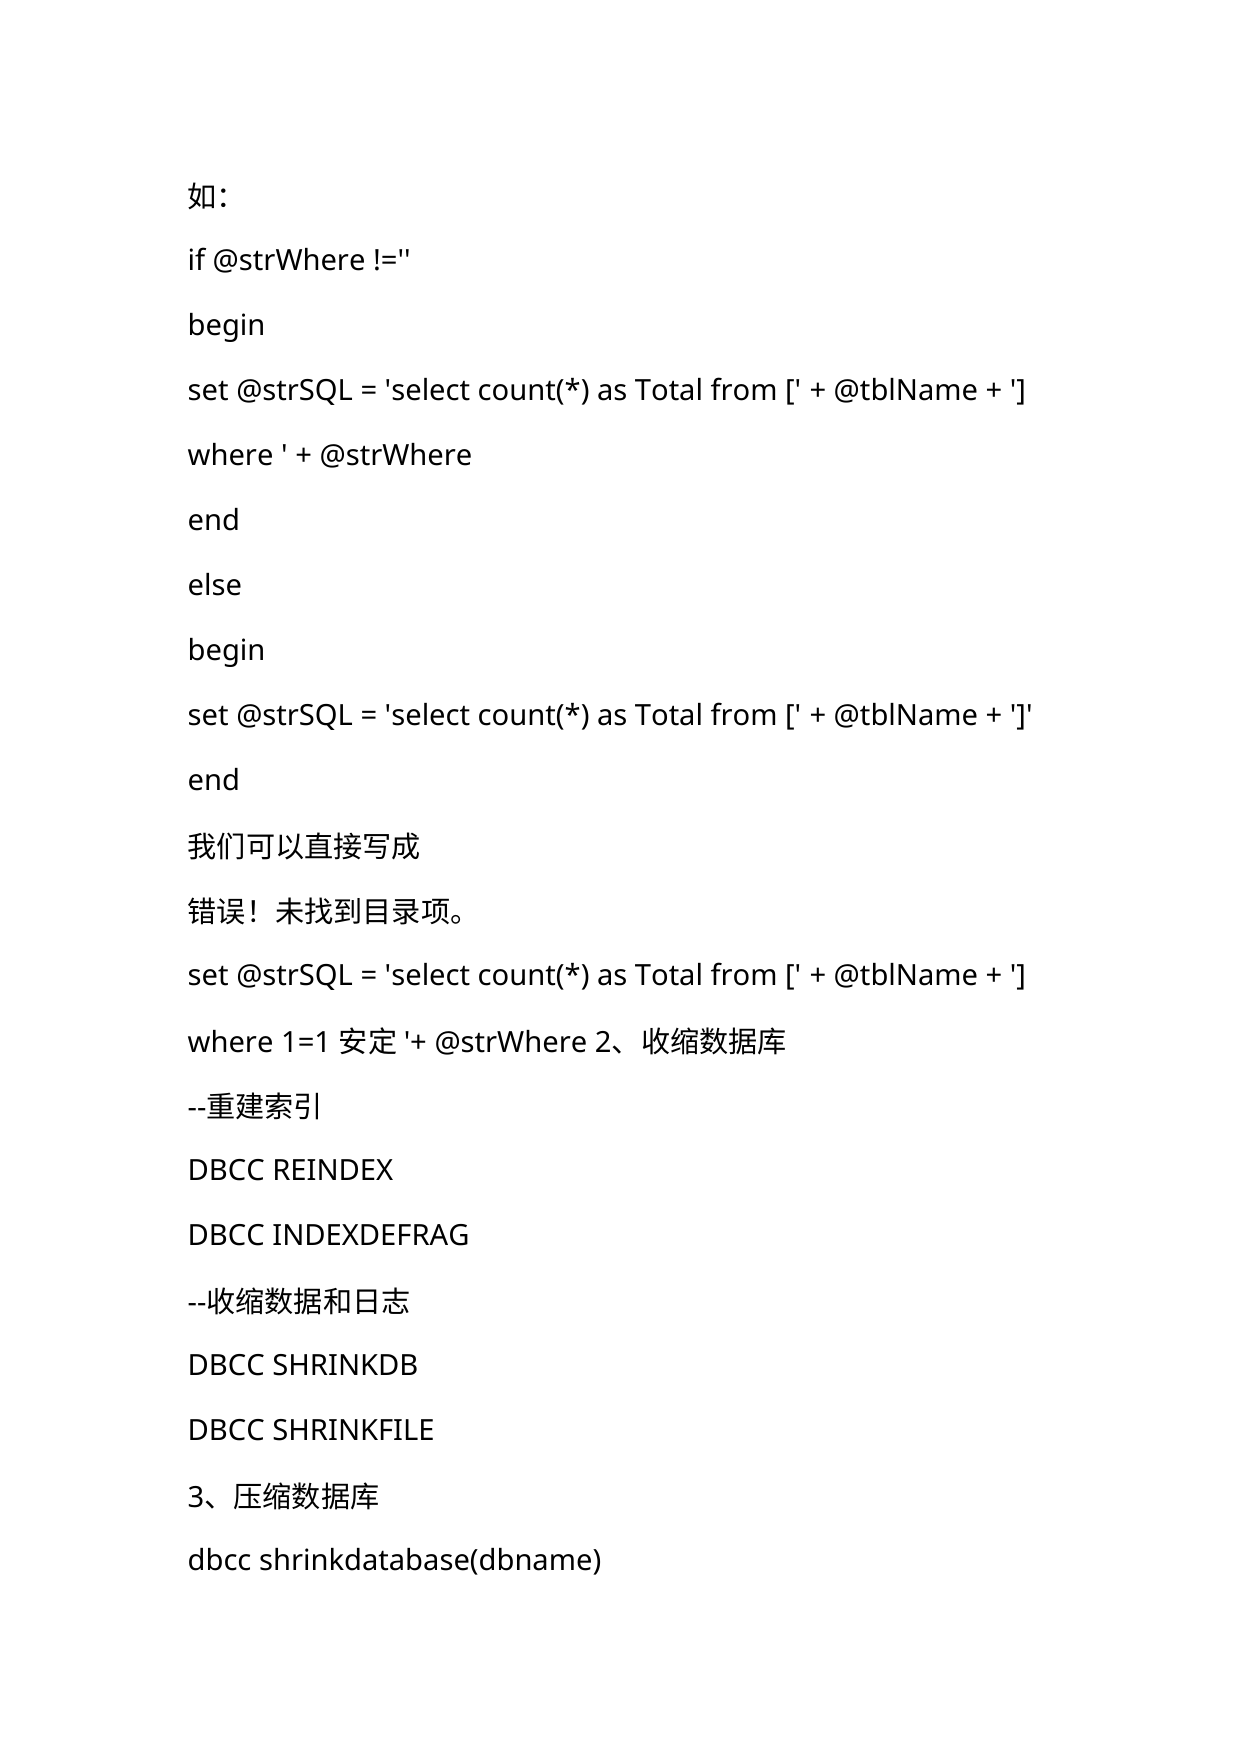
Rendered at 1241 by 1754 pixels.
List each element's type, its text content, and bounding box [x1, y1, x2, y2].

text set @strSQL = 'select count(*) as Total from [' + @tblName + '] where 1=1 安定 '+ @strWhere 2、收缩数据库 [187, 942, 1053, 1072]
text 如： [187, 162, 1053, 227]
text --重建索引 [187, 1072, 1053, 1137]
text set @strSQL = 'select count(*) as Total from [' + @tblName + ']' [187, 682, 1053, 747]
text DBCC SHRINKDB [187, 1332, 1053, 1397]
text 错误！未找到目录项。 [187, 877, 1053, 942]
text begin [187, 617, 1053, 682]
text set @strSQL = 'select count(*) as Total from [' + @tblName + '] where ' + @strWhere [187, 357, 1053, 487]
text end [187, 747, 1053, 812]
text if @strWhere !='' [187, 227, 1053, 292]
text 3、压缩数据库 [187, 1462, 1053, 1527]
text DBCC SHRINKFILE [187, 1397, 1053, 1462]
text else [187, 552, 1053, 617]
text DBCC INDEXDEFRAG [187, 1202, 1053, 1267]
text --收缩数据和日志 [187, 1267, 1053, 1332]
text end [187, 487, 1053, 552]
text begin [187, 292, 1053, 357]
text dbcc shrinkdatabase(dbname) [187, 1527, 1053, 1592]
text 我们可以直接写成 [187, 812, 1053, 877]
text DBCC REINDEX [187, 1137, 1053, 1202]
